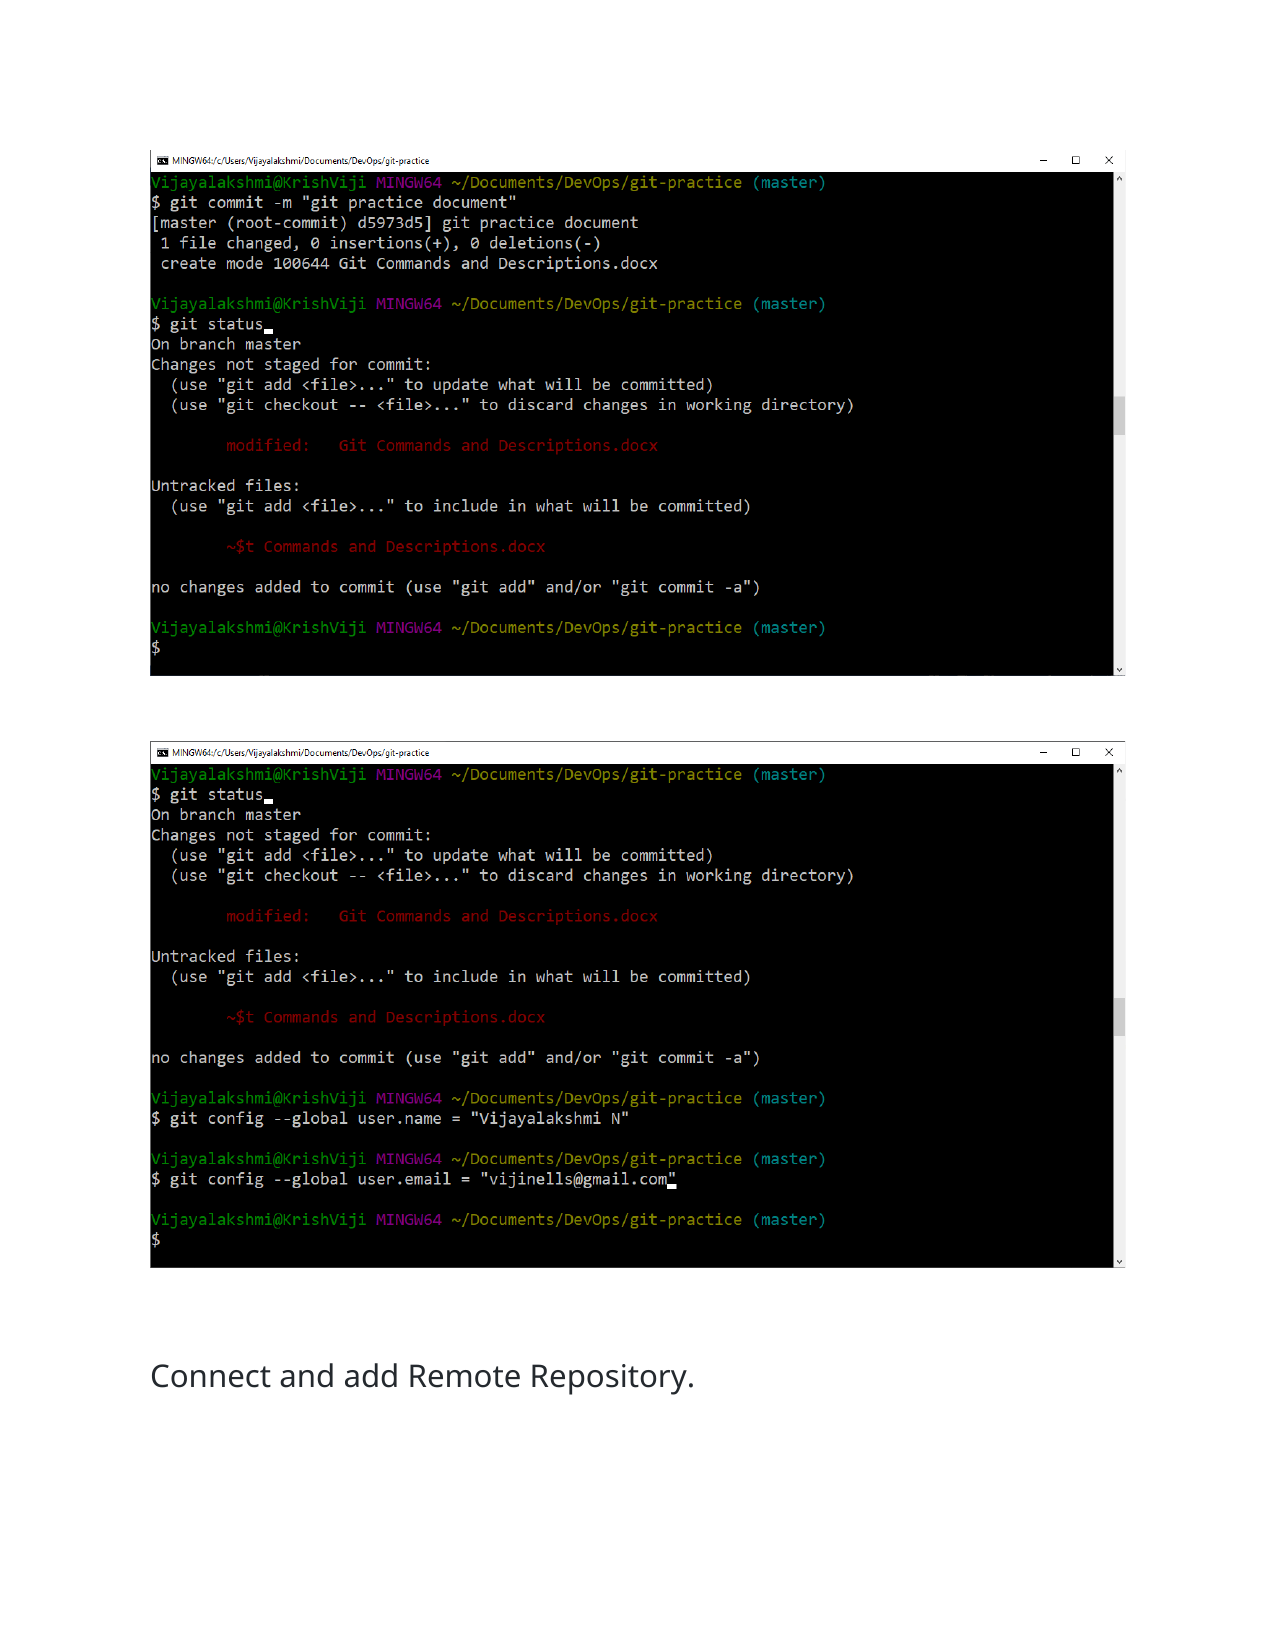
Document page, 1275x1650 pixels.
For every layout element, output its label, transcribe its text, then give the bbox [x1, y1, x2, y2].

subtitle Connect and add Remote Repository. [150, 1354, 1125, 1396]
picture [150, 741, 1125, 1268]
picture [150, 150, 1125, 676]
